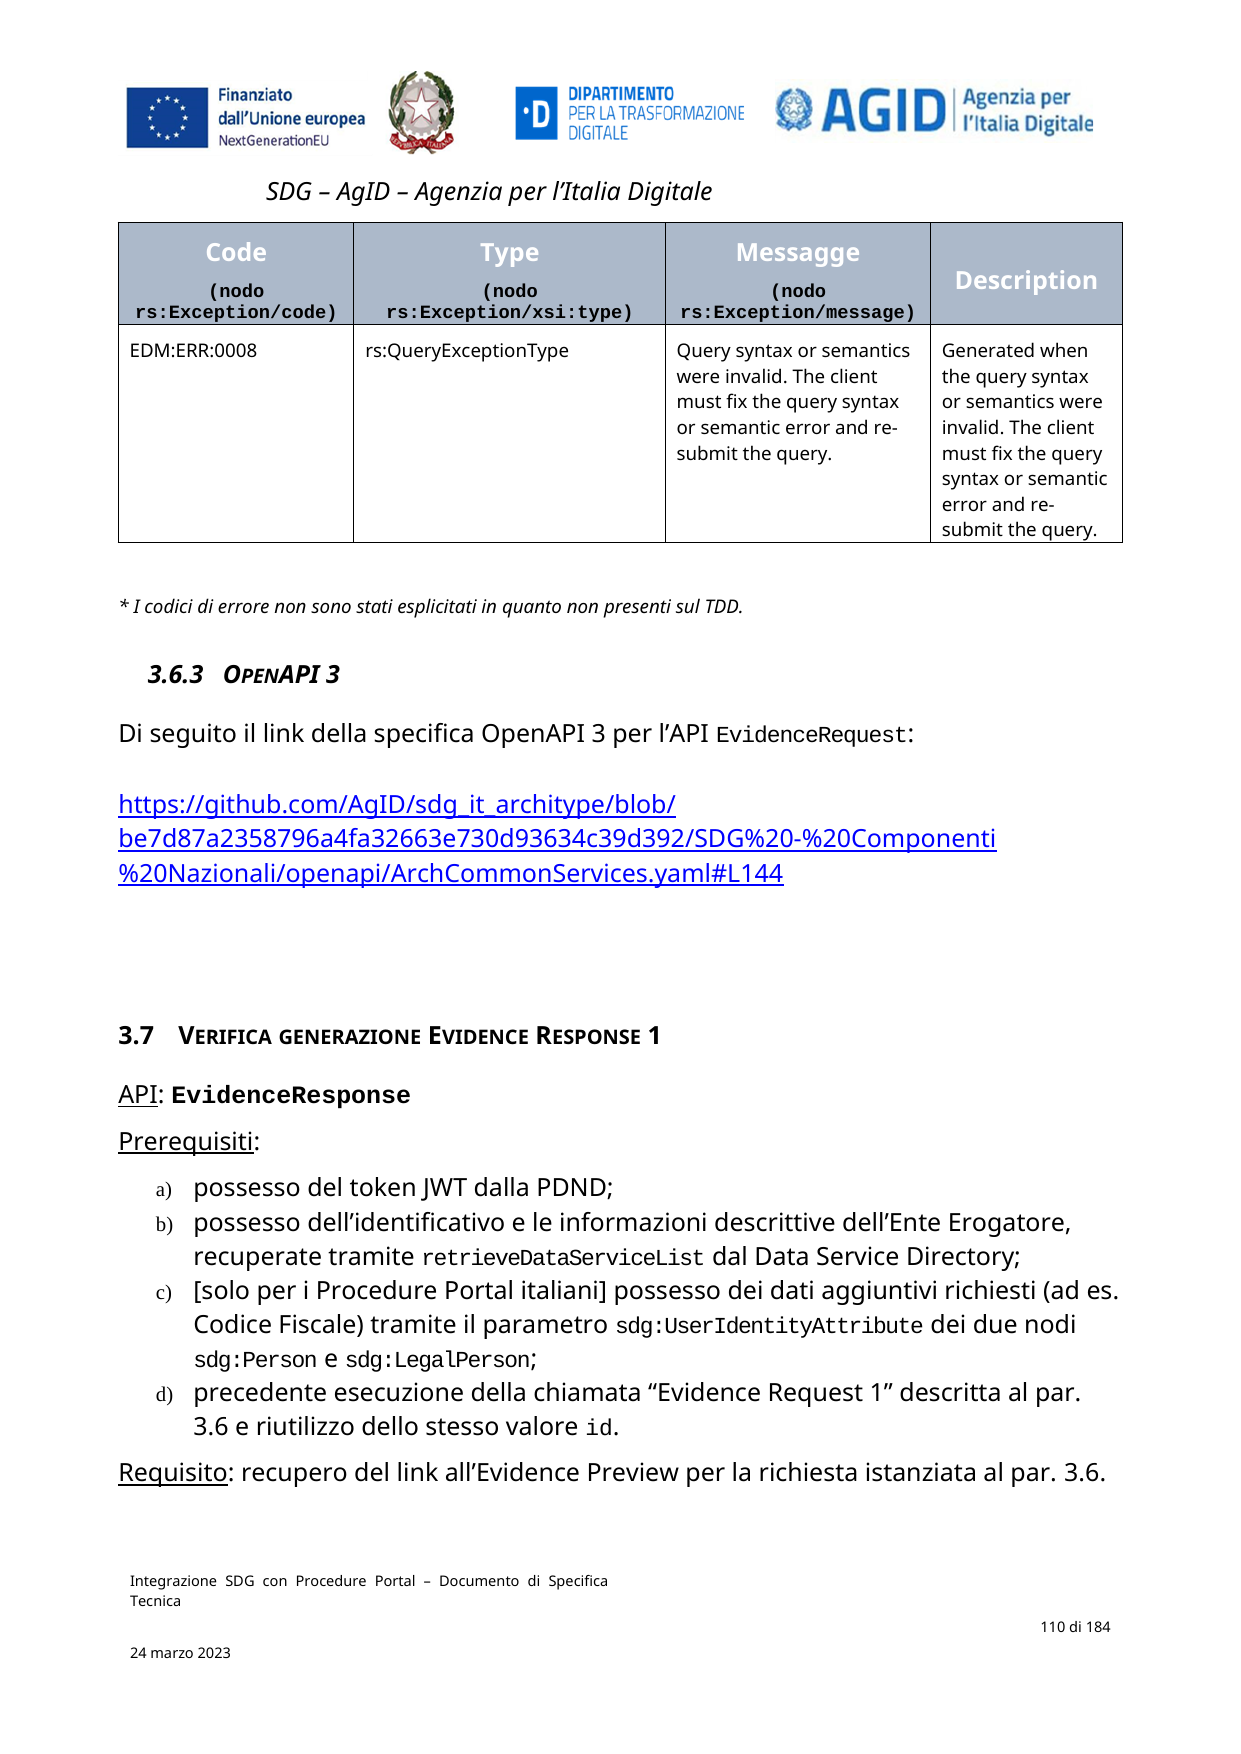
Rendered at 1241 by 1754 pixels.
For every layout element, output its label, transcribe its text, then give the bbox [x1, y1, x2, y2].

text https://github.com/AgID/sdg_it_architype/blob/be7d87a2358796a4fa32663e730d93634c39d392/SDG%20-%20Componenti%20Nazionali/openapi/ArchCommonServices.yaml#L144 [118, 787, 1122, 889]
text API: EvidenceResponse [118, 1077, 1122, 1111]
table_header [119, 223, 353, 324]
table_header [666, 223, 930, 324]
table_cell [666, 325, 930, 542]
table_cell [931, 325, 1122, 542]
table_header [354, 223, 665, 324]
subtitle Verifica generazione Evidence Response 1 [118, 1018, 1122, 1052]
text * I codici di errore non sono stati esplicitati in quanto non presenti sul TDD. [118, 593, 1122, 619]
list precedente esecuzione della chiamata “Evidence Request 1” descritta al par. 3.6 e riutilizzo dello stesso valore id. [156, 1374, 1122, 1443]
list [solo per i Procedure Portal italiani] possesso dei dati aggiuntivi richiesti (ad es. Codice Fiscale) tramite il parametro sdg:UserIdentityAttribute dei due nodi sdg:Person e sdg:LegalPerson; [156, 1272, 1122, 1374]
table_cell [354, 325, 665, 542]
picture [118, 71, 1094, 157]
list possesso del token JWT dalla PDND; [156, 1170, 1122, 1204]
subtitle OpenAPI 3 [148, 656, 1122, 691]
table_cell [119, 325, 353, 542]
text Prerequisiti: [118, 1123, 1122, 1158]
text Requisito: recupero del link all’Evidence Preview per la richiesta istanziata al par. 3.6. [118, 1455, 1122, 1489]
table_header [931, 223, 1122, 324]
list possesso dell’identificativo e le informazioni descrittive dell’Ente Erogatore, recuperate tramite retrieveDataServiceList dal Data Service Directory; [156, 1204, 1122, 1272]
text Di seguito il link della specifica OpenAPI 3 per l’API EvidenceRequest: [118, 716, 1122, 749]
